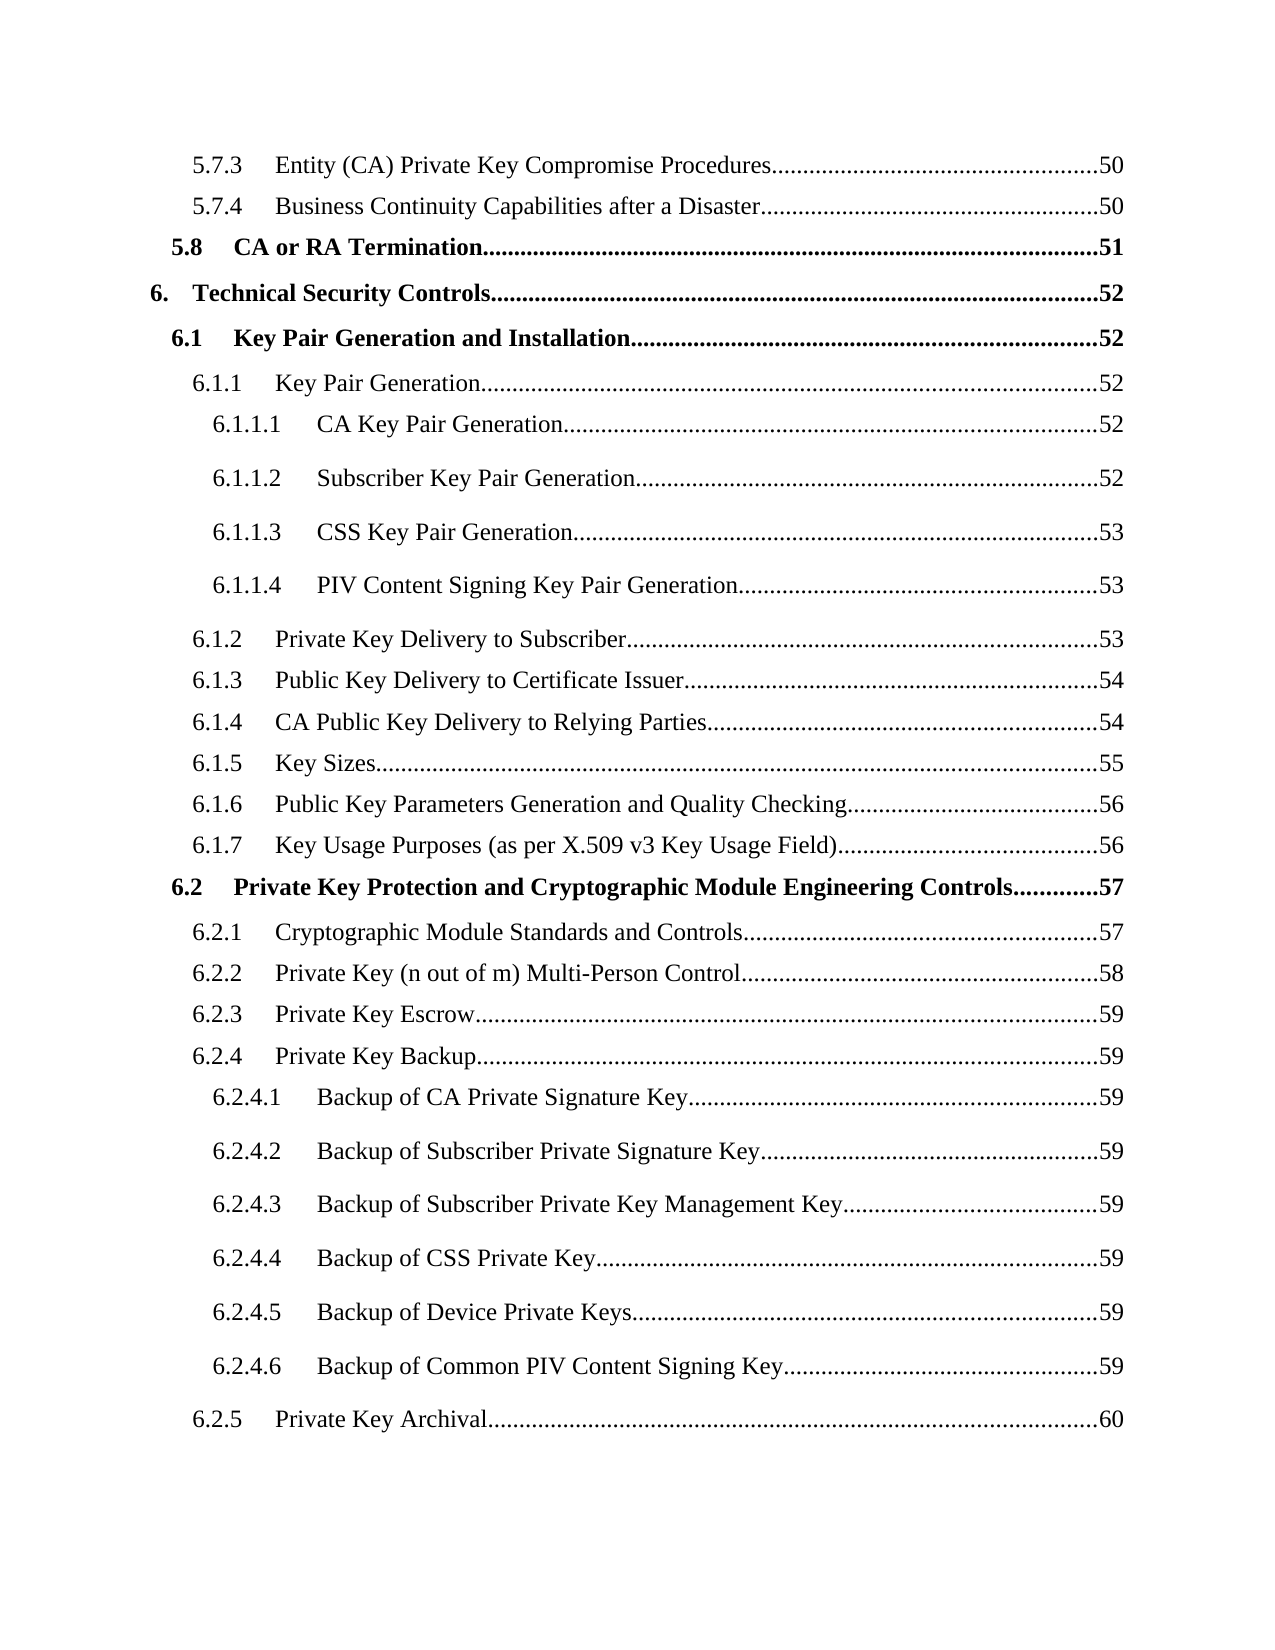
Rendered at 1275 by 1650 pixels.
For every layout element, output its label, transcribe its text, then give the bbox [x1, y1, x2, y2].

text 6.2.5 Private Key Archival 60 [192, 1404, 1125, 1433]
text 6.1.1.2 Subscriber Key Pair Generation 52 [212, 463, 1125, 492]
text 6.1.1.4 PIV Content Signing Key Pair Generation 53 [212, 571, 1125, 599]
text 6.1.3 Public Key Delivery to Certificate Issuer 54 [192, 666, 1125, 694]
text 5.7.4 Business Continuity Capabilities after a Disaster 50 [192, 191, 1125, 220]
text 6.1.4 CA Public Key Delivery to Relying Parties 54 [192, 707, 1125, 736]
text 6.2.4.2 Backup of Subscriber Private Signature Key 59 [212, 1136, 1125, 1164]
text 6.1.1 Key Pair Generation 52 [192, 368, 1125, 397]
text 6.2.1 Cryptographic Module Standards and Controls 57 [192, 917, 1125, 946]
text 6.1.5 Key Sizes 55 [192, 748, 1125, 777]
text 6.1.1.1 CA Key Pair Generation 52 [212, 409, 1125, 438]
text 6. Technical Security Controls 52 [150, 278, 1125, 306]
text 6.2.3 Private Key Escrow 59 [192, 999, 1125, 1028]
text 6.2.4 Private Key Backup 59 [192, 1041, 1125, 1069]
text 6.1 Key Pair Generation and Installation 52 [171, 323, 1125, 352]
text 6.2.4.3 Backup of Subscriber Private Key Management Key 59 [212, 1189, 1125, 1218]
text 6.2.4.6 Backup of Common PIV Content Signing Key 59 [212, 1351, 1125, 1379]
text 6.2.4.1 Backup of CA Private Signature Key 59 [212, 1082, 1125, 1111]
text 6.2.4.5 Backup of Device Private Keys 59 [212, 1297, 1125, 1326]
text 6.1.6 Public Key Parameters Generation and Quality Checking 56 [192, 789, 1125, 818]
text 6.1.1.3 CSS Key Pair Generation 53 [212, 517, 1125, 546]
text 5.7.3 Entity (CA) Private Key Compromise Procedures 50 [192, 150, 1125, 179]
text 6.2 Private Key Protection and Cryptographic Module Engineering Controls 57 [171, 872, 1125, 901]
text 5.8 CA or RA Termination 51 [171, 232, 1125, 261]
text 6.2.2 Private Key (n out of m) Multi-Person Control 58 [192, 958, 1125, 987]
text 6.2.4.4 Backup of CSS Private Key 59 [212, 1243, 1125, 1272]
text 6.1.2 Private Key Delivery to Subscriber 53 [192, 624, 1125, 653]
text 6.1.7 Key Usage Purposes (as per X.509 v3 Key Usage Field) 56 [192, 831, 1125, 859]
